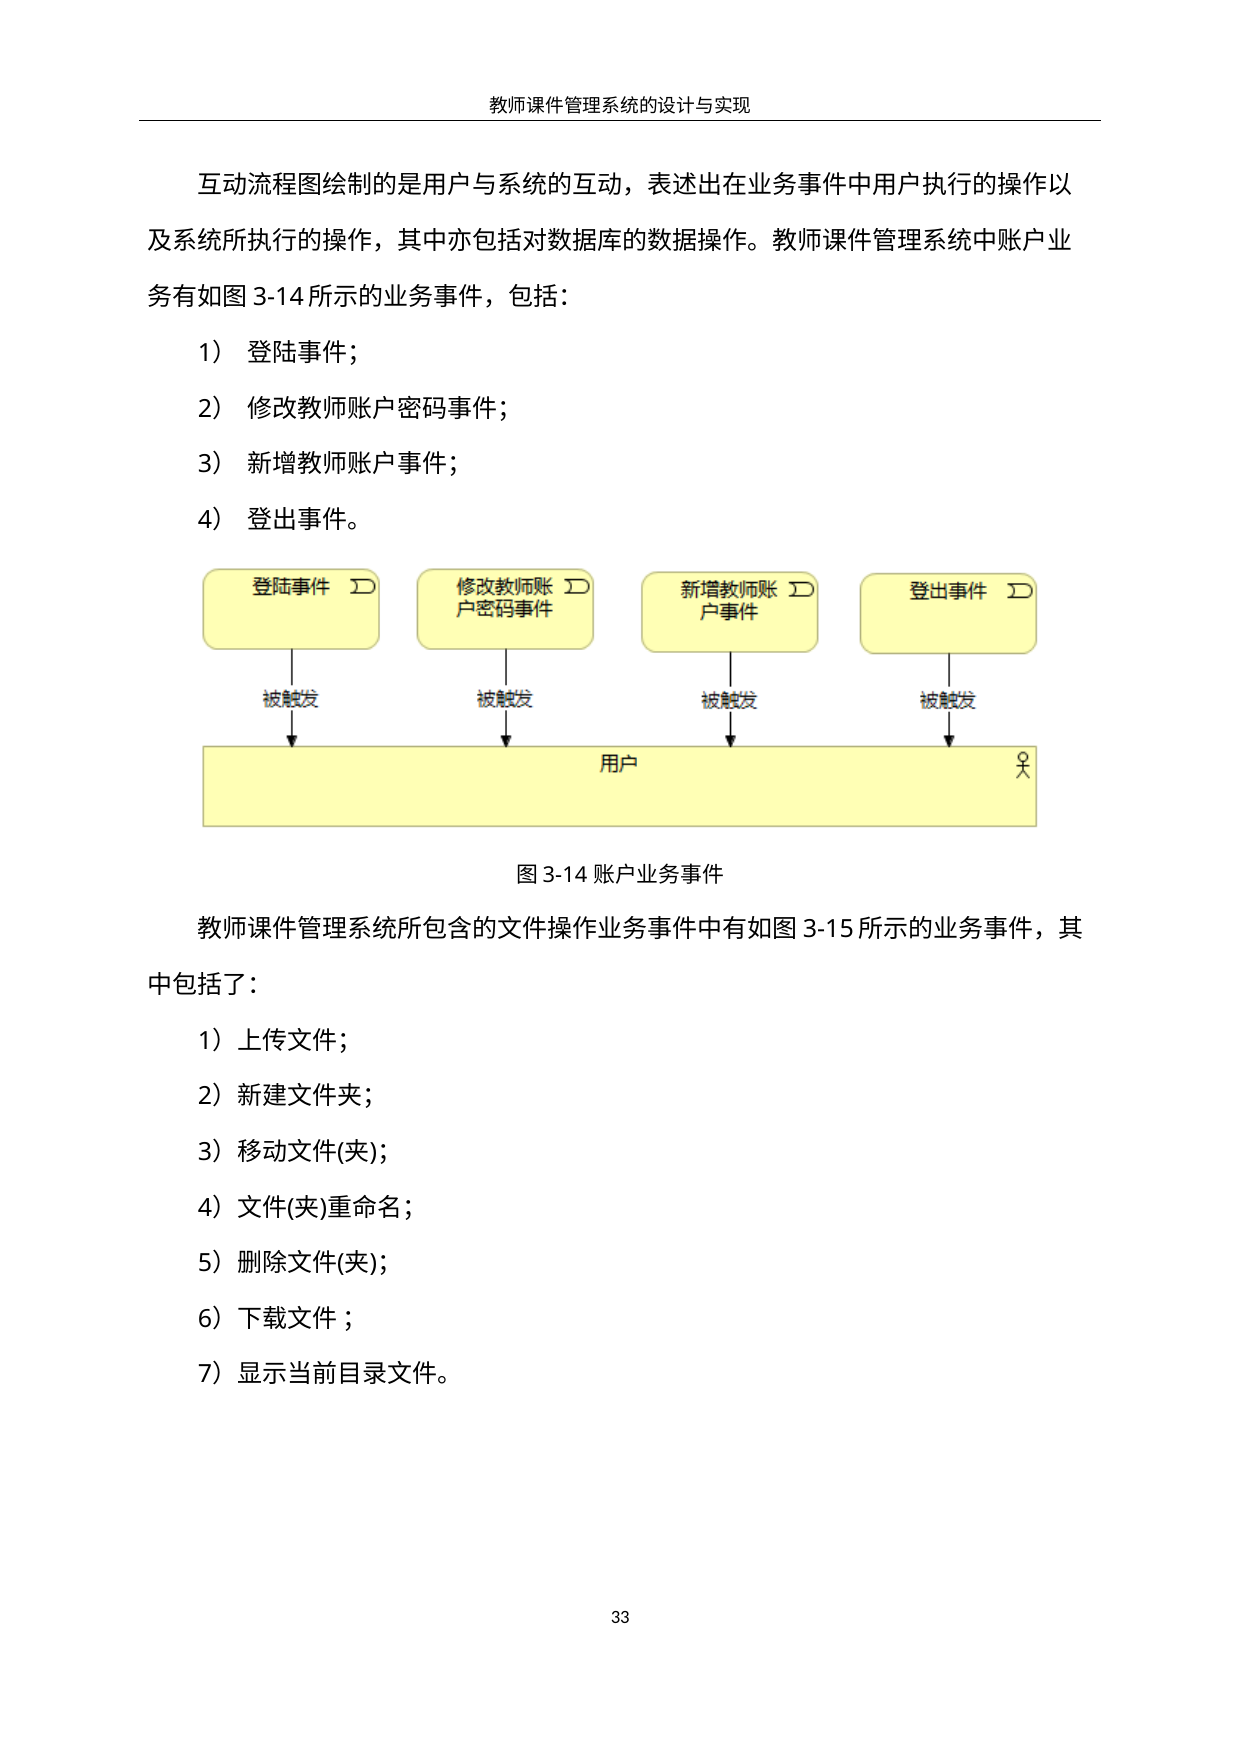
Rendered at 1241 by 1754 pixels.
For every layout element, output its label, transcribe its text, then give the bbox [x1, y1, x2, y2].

text 教师课件管理系统所包含的文件操作业务事件中有如图3-15所示的业务事件，其中包括了： [148, 908, 1093, 1001]
list 登陆事件； [198, 332, 1093, 369]
text 互动流程图绘制的是用户与系统的互动，表述出在业务事件中用户执行的操作以及系统所执行的操作，其中亦包括对数据库的数据操作。教师课件管理系统中账户业务有如图3-14所示的业务事件，包括： [148, 164, 1093, 314]
list 移动文件(夹)； [148, 1131, 1093, 1168]
list 新建文件夹； [148, 1075, 1093, 1113]
text 图3-14 账户业务事件 [148, 854, 1093, 892]
list 新增教师账户事件； [198, 443, 1093, 481]
list 登出事件。 [198, 499, 1093, 536]
picture [188, 554, 1052, 842]
list 修改教师账户密码事件； [198, 387, 1093, 425]
list 删除文件(夹)； [148, 1242, 1093, 1279]
list 下载文件 ； [148, 1298, 1093, 1335]
list 文件(夹)重命名； [148, 1186, 1093, 1224]
list 上传文件； [148, 1019, 1093, 1057]
list 显示当前目录文件。 [148, 1353, 1093, 1391]
